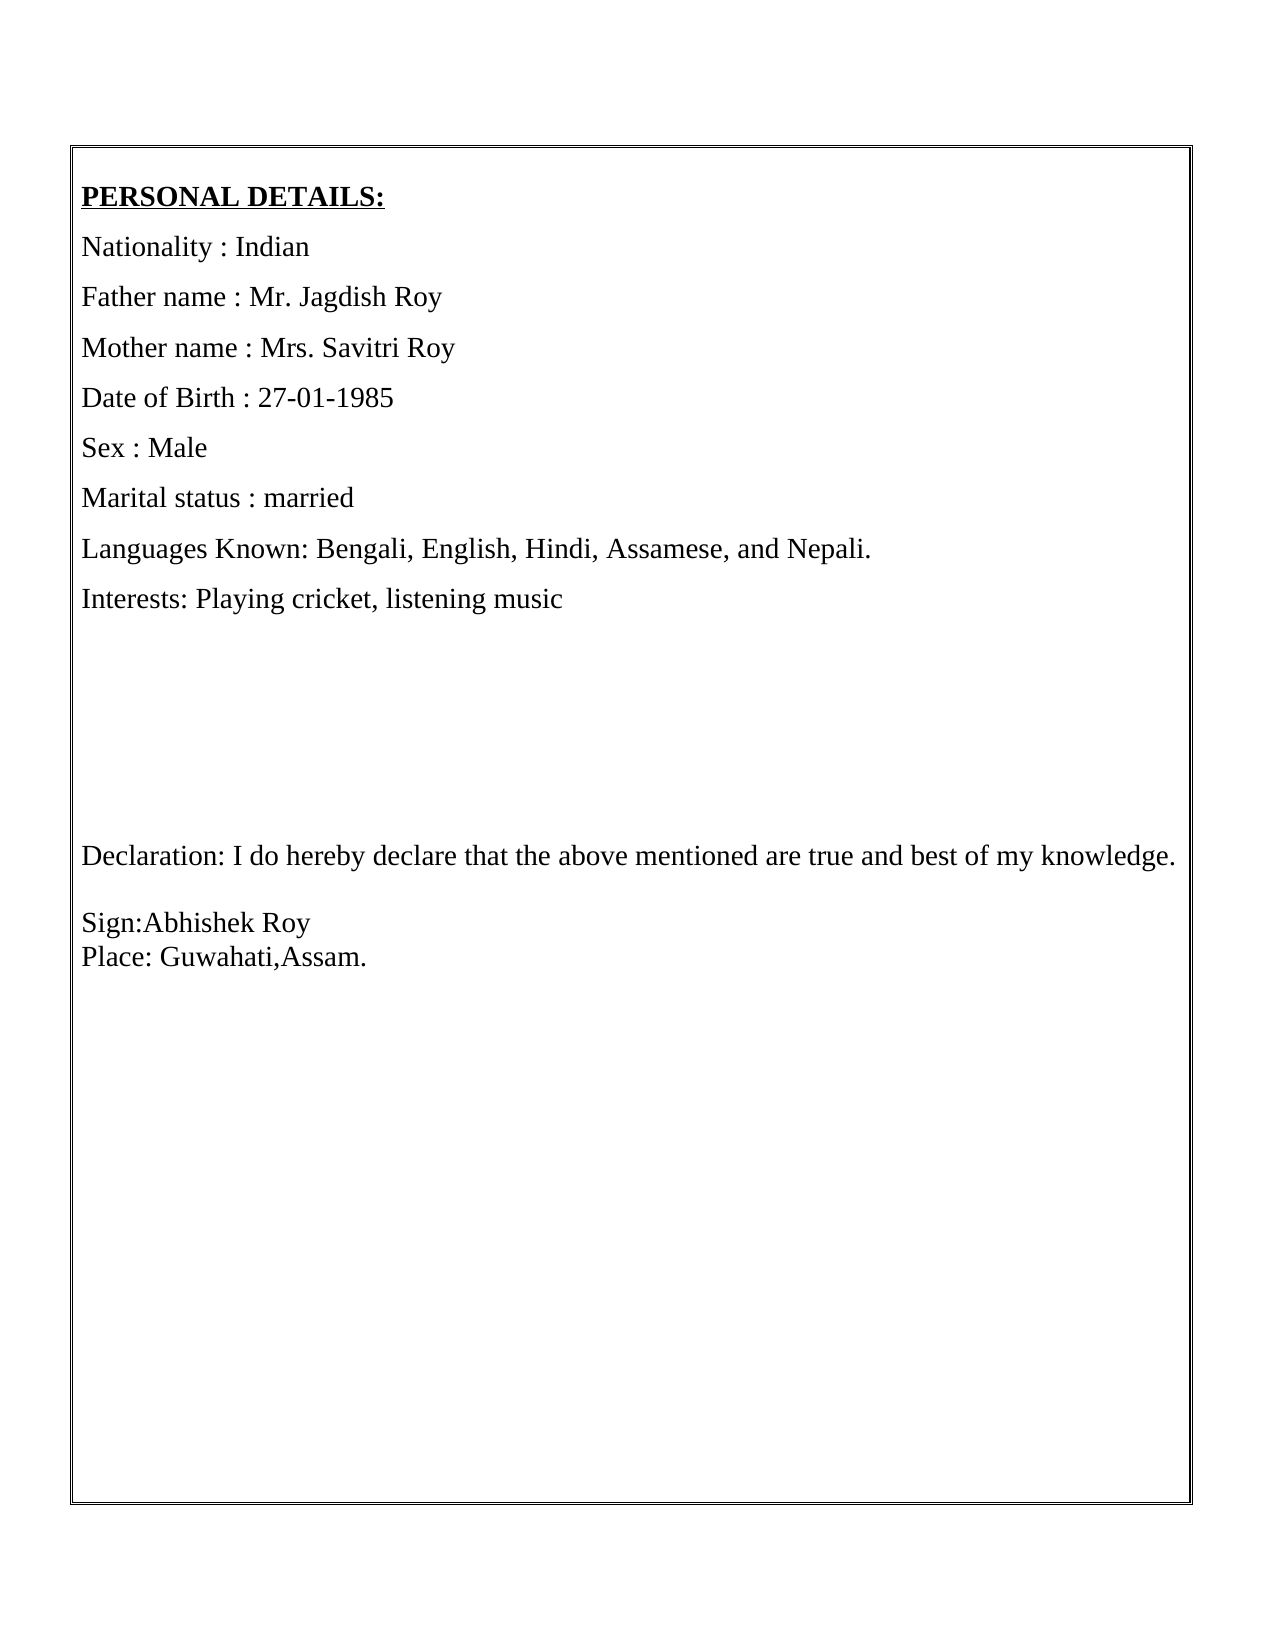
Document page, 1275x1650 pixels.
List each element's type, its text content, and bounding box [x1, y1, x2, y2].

text Marital status : married Languages Known: Bengali, English, Hindi, Assamese, and Nepali. Interests: Playing cricket, listening music [81, 481, 1181, 757]
text PERSONAL DETAILS: Nationality : Indian Father name : Mr. Jagdish Roy Mother name : Mrs. Savitri Roy Date of Birth : 27-01-1985 Sex : Male [81, 179, 1181, 464]
text Declaration: I do hereby declare that the above mentioned are true and best of my knowledge. Sign:Abhishek Roy Place: Guwahati,Assam. [81, 805, 1181, 973]
